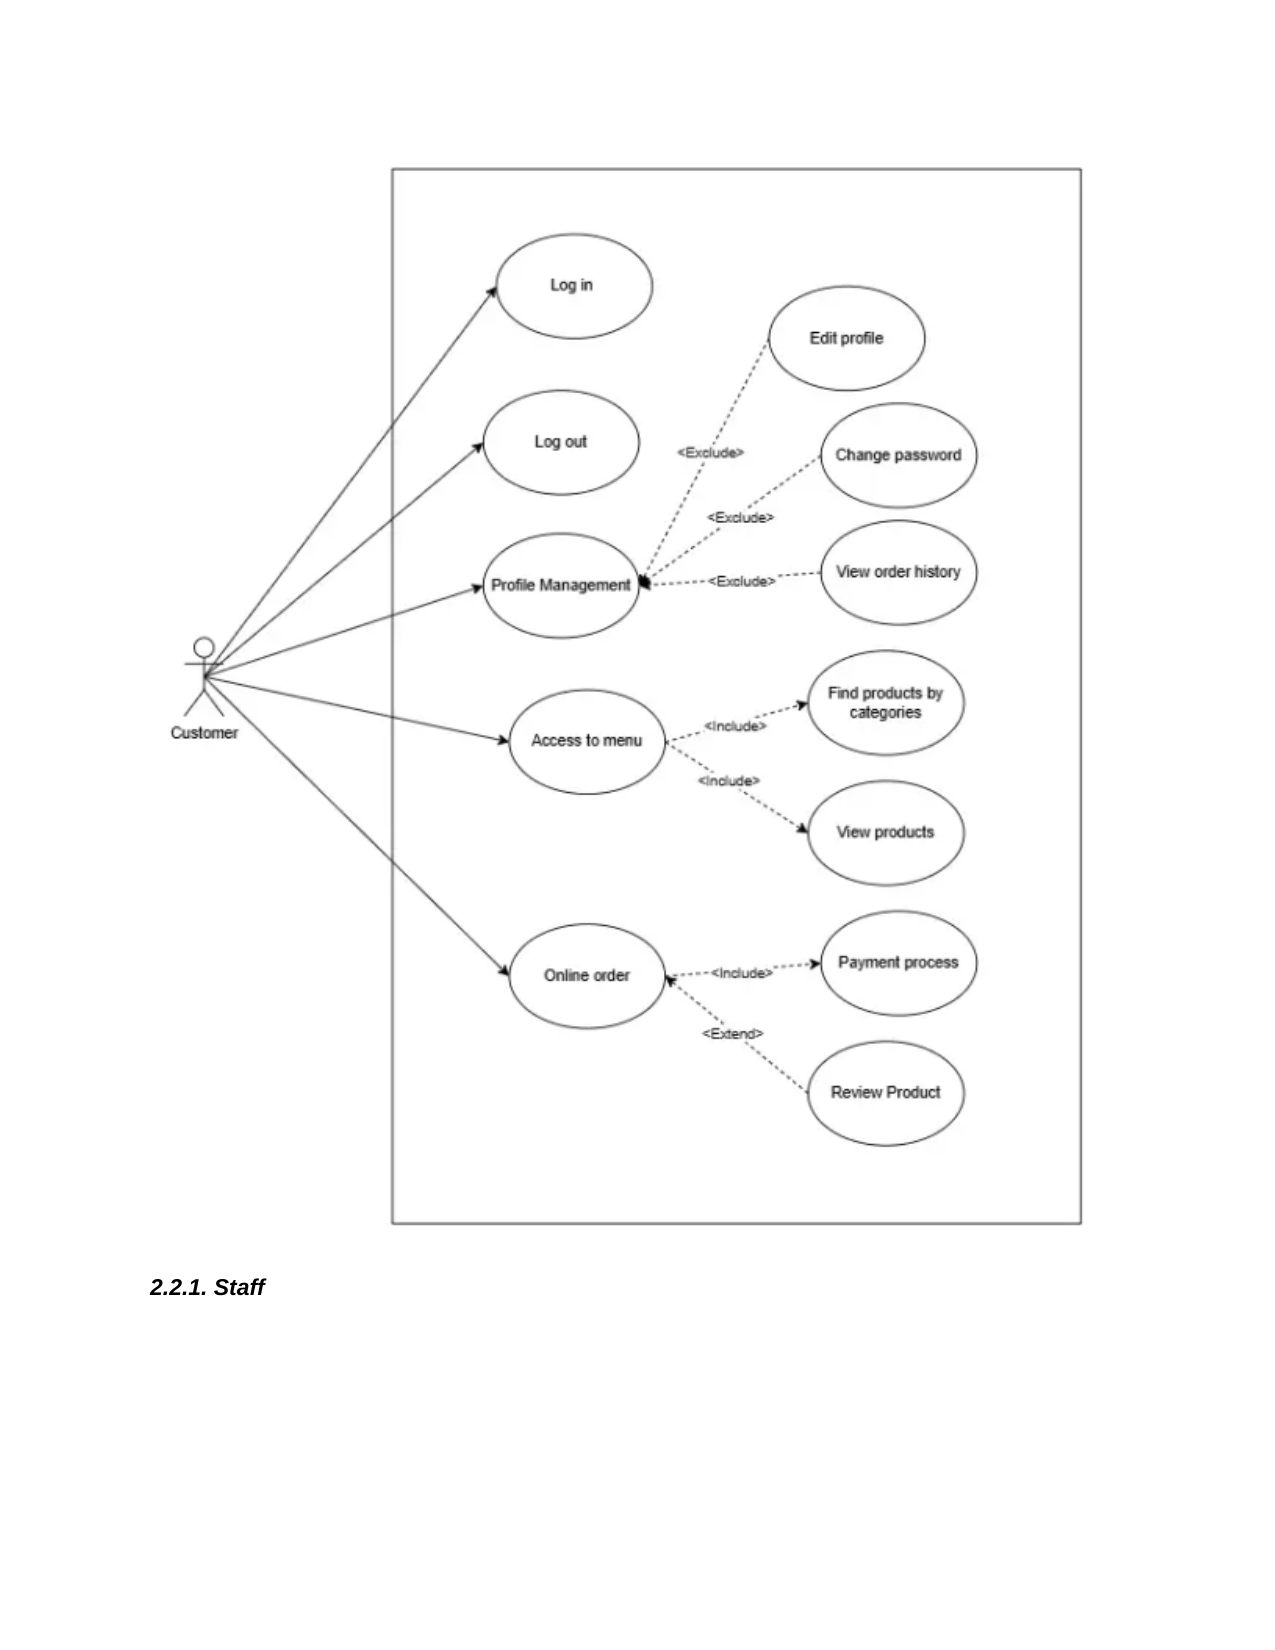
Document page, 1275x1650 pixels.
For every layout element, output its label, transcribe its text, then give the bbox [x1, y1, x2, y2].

picture [150, 150, 1100, 1241]
subtitle 2.2.1. Staff [150, 1274, 1125, 1300]
